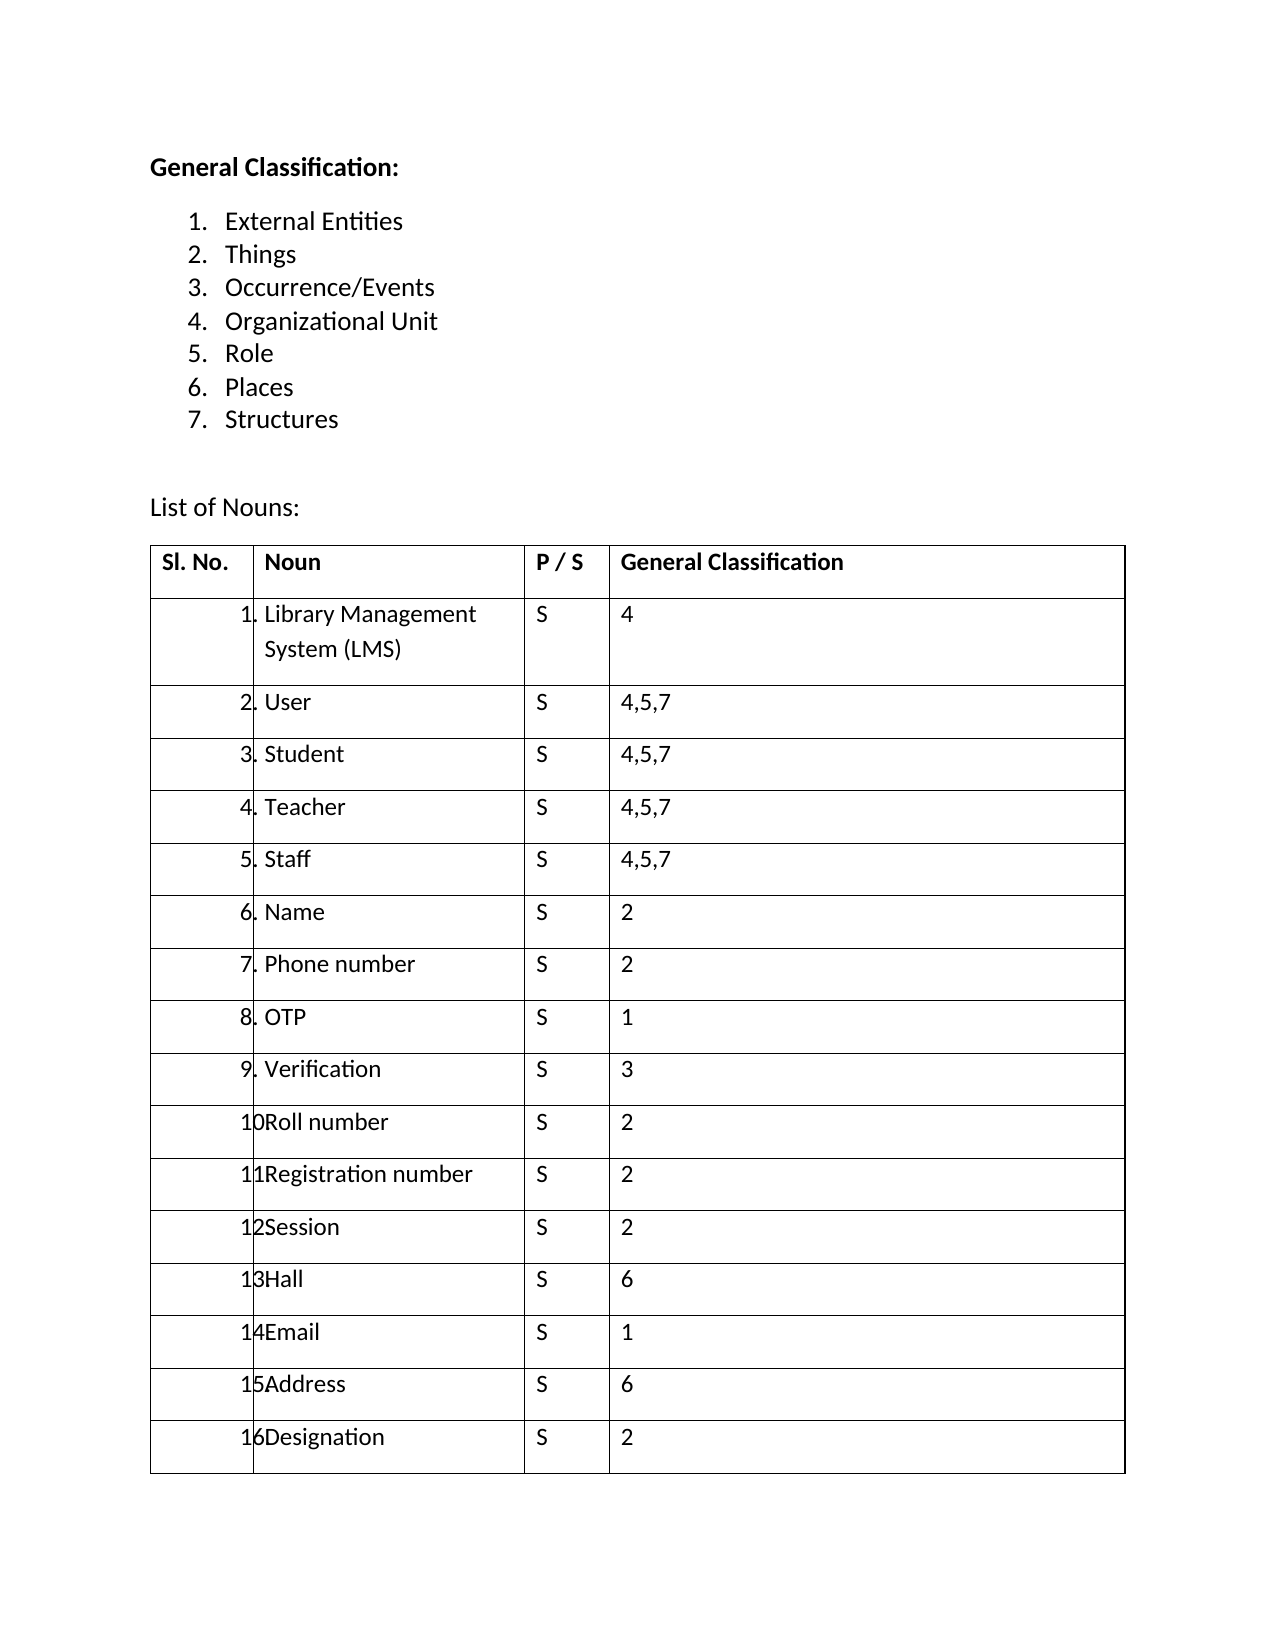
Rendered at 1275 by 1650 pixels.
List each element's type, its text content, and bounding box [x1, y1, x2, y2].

table_cell S [525, 1054, 609, 1105]
table_cell 2 [610, 1159, 1124, 1210]
table_cell [151, 1211, 253, 1262]
table_cell 3 [610, 1054, 1124, 1105]
table_cell [151, 1264, 253, 1315]
table_cell 4,5,7 [610, 739, 1124, 790]
list Role [187, 337, 1125, 370]
table_header P / S [525, 546, 609, 597]
table_cell [151, 896, 253, 947]
table_cell [151, 739, 253, 790]
table_cell Registration number [254, 1159, 524, 1210]
table_cell [151, 1054, 253, 1105]
list Structures [187, 403, 1125, 436]
table_cell S [525, 1264, 609, 1315]
table_cell Staff [254, 844, 524, 895]
table_cell S [525, 791, 609, 842]
table_cell S [525, 1316, 609, 1367]
table_cell [151, 1159, 253, 1210]
table_header General Classification [610, 546, 1124, 597]
table_cell S [525, 844, 609, 895]
table_cell [151, 1369, 253, 1420]
table_cell Roll number [254, 1106, 524, 1157]
table_cell S [525, 599, 609, 685]
table_cell Student [254, 739, 524, 790]
table_cell 6 [610, 1369, 1124, 1420]
list External Entities [187, 204, 1125, 238]
list Occurrence/Events [187, 271, 1125, 304]
table_cell 4 [610, 599, 1124, 685]
table_cell 4,5,7 [610, 791, 1124, 842]
table_cell S [525, 739, 609, 790]
table_cell S [525, 949, 609, 1000]
table_cell User [254, 686, 524, 737]
list Organizational Unit [187, 304, 1125, 337]
table_header Noun [254, 546, 524, 597]
table_cell S [525, 1001, 609, 1052]
table_cell Library Management System (LMS) [254, 599, 524, 685]
table_cell Session [254, 1211, 524, 1262]
table_cell [151, 949, 253, 1000]
list Places [187, 370, 1125, 403]
table_cell S [525, 686, 609, 737]
table_cell [151, 599, 253, 685]
table_cell S [525, 1211, 609, 1262]
table_cell Designation [254, 1421, 524, 1472]
table_cell 1 [610, 1316, 1124, 1367]
table_cell Verification [254, 1054, 524, 1105]
table_cell [151, 844, 253, 895]
table_cell Email [254, 1316, 524, 1367]
table_cell S [525, 1159, 609, 1210]
table_cell 4,5,7 [610, 686, 1124, 737]
table_cell 2 [610, 1421, 1124, 1472]
table_cell S [525, 1369, 609, 1420]
table_cell Name [254, 896, 524, 947]
table_cell 2 [610, 949, 1124, 1000]
table_header Sl. No. [151, 546, 253, 597]
table_cell Hall [254, 1264, 524, 1315]
table_cell 1 [610, 1001, 1124, 1052]
table_cell Teacher [254, 791, 524, 842]
table_cell [151, 1106, 253, 1157]
table_cell [151, 1001, 253, 1052]
text General Classification: [150, 150, 1125, 183]
text List of Nouns: [150, 490, 1125, 523]
table_cell S [525, 1421, 609, 1472]
table_cell 4,5,7 [610, 844, 1124, 895]
table_cell [151, 791, 253, 842]
table_cell Phone number [254, 949, 524, 1000]
table_cell Address [254, 1369, 524, 1420]
table_cell [151, 1421, 253, 1472]
list Things [187, 238, 1125, 271]
table_cell S [525, 1106, 609, 1157]
table_cell 2 [610, 1106, 1124, 1157]
table_cell 2 [610, 1211, 1124, 1262]
table_cell 2 [610, 896, 1124, 947]
table_cell OTP [254, 1001, 524, 1052]
table_cell 6 [610, 1264, 1124, 1315]
table_cell S [525, 896, 609, 947]
table_cell [151, 686, 253, 737]
table_cell [151, 1316, 253, 1367]
